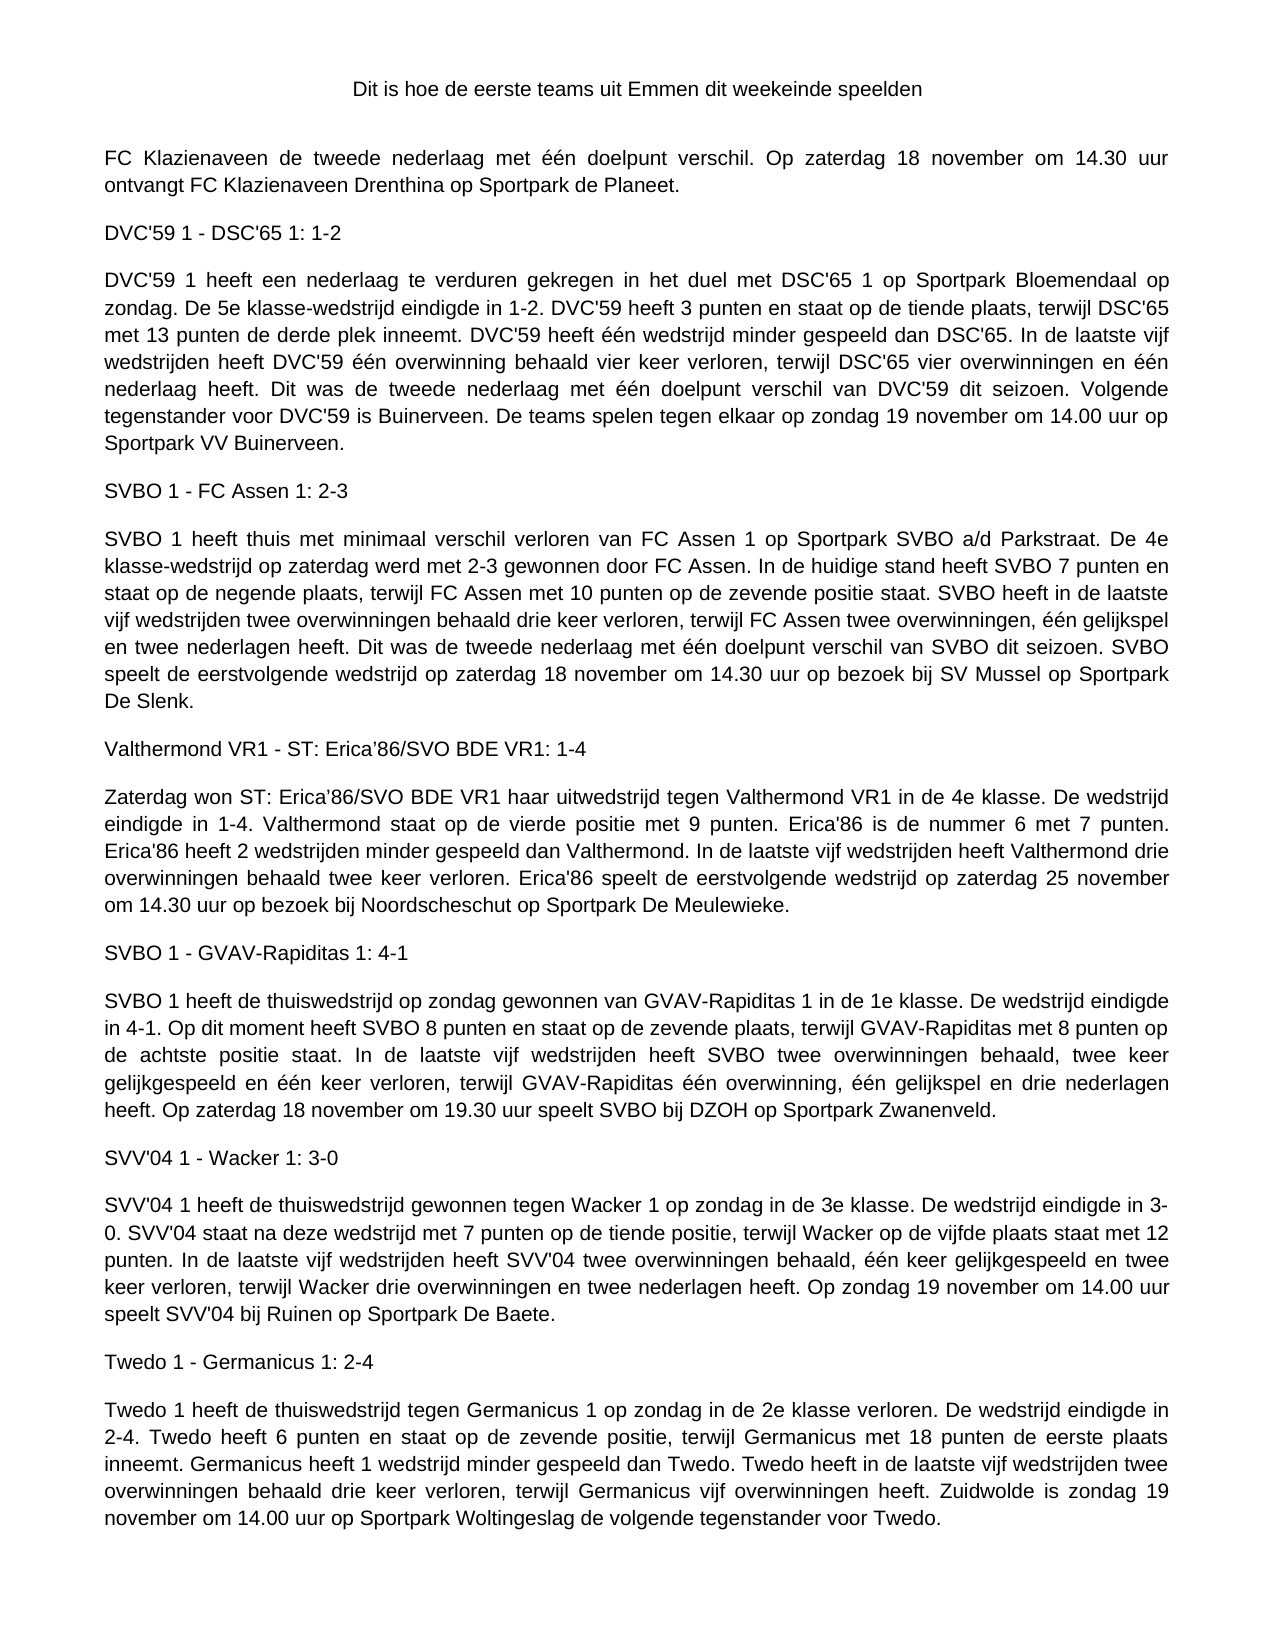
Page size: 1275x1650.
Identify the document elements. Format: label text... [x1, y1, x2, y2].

text SVV'04 1 - Wacker 1: 3-0 [104, 1142, 1171, 1169]
text Twedo 1 heeft de thuiswedstrijd tegen Germanicus 1 op zondag in de 2e klasse verloren. De wedstrijd eindigde in 2-4. Twedo heeft 6 punten en staat op de zevende positie, terwijl Germanicus met 18 punten de eerste plaats inneemt. Germanicus heeft 1 wedstrijd minder gespeeld dan Twedo. Twedo heeft in de laatste vijf wedstrijden twee overwinningen behaald drie keer verloren, terwijl Germanicus vijf overwinningen heeft. Zuidwolde is zondag 19 november om 14.00 uur op Sportpark Woltingeslag de volgende tegenstander voor Twedo. [104, 1394, 1171, 1530]
text SVBO 1 heeft de thuiswedstrijd op zondag gewonnen van GVAV-Rapiditas 1 in de 1e klasse. De wedstrijd eindigde in 4-1. Op dit moment heeft SVBO 8 punten en staat op de zevende plaats, terwijl GVAV-Rapiditas met 8 punten op de achtste positie staat. In de laatste vijf wedstrijden heeft SVBO twee overwinningen behaald, twee keer gelijkgespeeld en één keer verloren, terwijl GVAV-Rapiditas één overwinning, één gelijkspel en drie nederlagen heeft. Op zaterdag 18 november om 19.30 uur speelt SVBO bij DZOH op Sportpark Zwanenveld. [104, 986, 1171, 1121]
text Zaterdag won ST: Erica’86/SVO BDE VR1 haar uitwedstrijd tegen Valthermond VR1 in de 4e klasse. De wedstrijd eindigde in 1-4. Valthermond staat op de vierde positie met 9 punten. Erica'86 is de nummer 6 met 7 punten. Erica'86 heeft 2 wedstrijden minder gespeeld dan Valthermond. In de laatste vijf wedstrijden heeft Valthermond drie overwinningen behaald twee keer verloren. Erica'86 speelt de eerstvolgende wedstrijd op zaterdag 25 november om 14.30 uur op bezoek bij Noordscheschut op Sportpark De Meulewieke. [104, 782, 1171, 917]
text SVV'04 1 heeft de thuiswedstrijd gewonnen tegen Wacker 1 op zondag in de 3e klasse. De wedstrijd eindigde in 3-0. SVV'04 staat na deze wedstrijd met 7 punten op de tiende positie, terwijl Wacker op de vijfde plaats staat met 12 punten. In de laatste vijf wedstrijden heeft SVV'04 twee overwinningen behaald, één keer gelijkgespeeld en twee keer verloren, terwijl Wacker drie overwinningen en twee nederlagen heeft. Op zondag 19 november om 14.00 uur speelt SVV'04 bij Ruinen op Sportpark De Baete. [104, 1190, 1171, 1326]
text Valthermond VR1 - ST: Erica’86/SVO BDE VR1: 1-4 [104, 734, 1171, 761]
text SVBO 1 - GVAV-Rapiditas 1: 4-1 [104, 938, 1171, 965]
text SVBO 1 - FC Assen 1: 2-3 [104, 476, 1171, 503]
text SVBO 1 heeft thuis met minimaal verschil verloren van FC Assen 1 op Sportpark SVBO a/d Parkstraat. De 4e klasse-wedstrijd op zaterdag werd met 2-3 gewonnen door FC Assen. In de huidige stand heeft SVBO 7 punten en staat op de negende plaats, terwijl FC Assen met 10 punten op de zevende positie staat. SVBO heeft in de laatste vijf wedstrijden twee overwinningen behaald drie keer verloren, terwijl FC Assen twee overwinningen, één gelijkspel en twee nederlagen heeft. Dit was de tweede nederlaag met één doelpunt verschil van SVBO dit seizoen. SVBO speelt de eerstvolgende wedstrijd op zaterdag 18 november om 14.30 uur op bezoek bij SV Mussel op Sportpark De Slenk. [104, 523, 1171, 713]
text Twedo 1 - Germanicus 1: 2-4 [104, 1346, 1171, 1373]
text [104, 142, 1171, 196]
text DVC'59 1 - DSC'65 1: 1-2 [104, 217, 1171, 244]
text DVC'59 1 heeft een nederlaag te verduren gekregen in het duel met DSC'65 1 op Sportpark Bloemendaal op zondag. De 5e klasse-wedstrijd eindigde in 1-2. DVC'59 heeft 3 punten en staat op de tiende plaats, terwijl DSC'65 met 13 punten de derde plek inneemt. DVC'59 heeft één wedstrijd minder gespeeld dan DSC'65. In de laatste vijf wedstrijden heeft DVC'59 één overwinning behaald vier keer verloren, terwijl DSC'65 vier overwinningen en één nederlaag heeft. Dit was de tweede nederlaag met één doelpunt verschil van DVC'59 dit seizoen. Volgende tegenstander voor DVC'59 is Buinerveen. De teams spelen tegen elkaar op zondag 19 november om 14.00 uur op Sportpark VV Buinerveen. [104, 265, 1171, 455]
